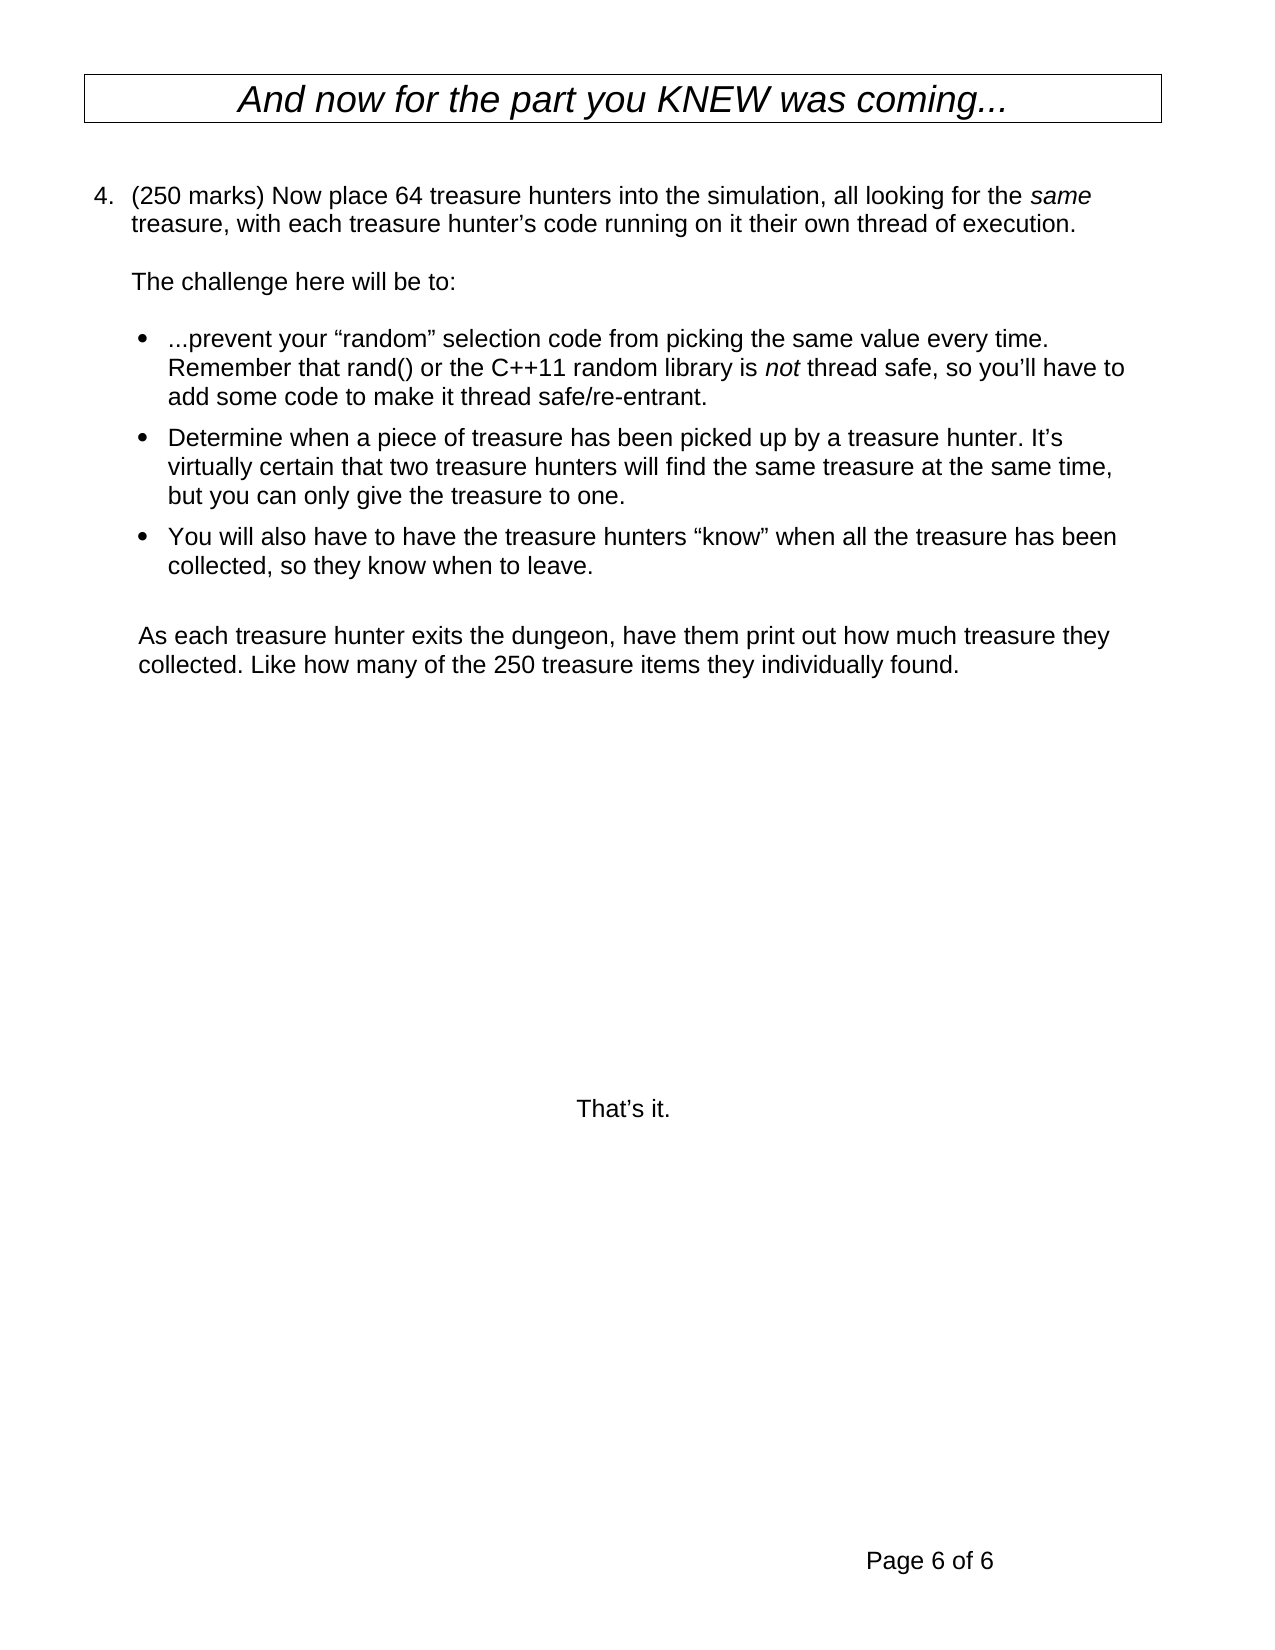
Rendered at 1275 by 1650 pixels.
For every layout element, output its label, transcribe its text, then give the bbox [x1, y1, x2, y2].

list Determine when a piece of treasure has been picked up by a treasure hunter. It’s virtually certain that two treasure hunters will find the same treasure at the same time, but you can only give the treasure to one. [138, 423, 1153, 510]
text As each treasure hunter exits the dungeon, have them print out how much treasure they collected. Like how many of the 250 treasure items they individually found. [138, 592, 1153, 678]
list ...prevent your “random” selection code from picking the same value every time. Remember that rand() or the C++11 random library is not thread safe, so you’ll have to add some code to make it thread safe/re-entrant. [138, 324, 1153, 411]
text And now for the part you KNEW was coming... [85, 75, 1161, 122]
list (250 marks) Now place 64 treasure hunters into the simulation, all looking for the same treasure, with each treasure hunter’s code running on it their own thread of execution. The challenge here will be to: [94, 181, 1153, 296]
text That’s it. [94, 1093, 1153, 1122]
list You will also have to have the treasure hunters “know” when all the treasure has been collected, so they know when to leave. [138, 522, 1153, 580]
